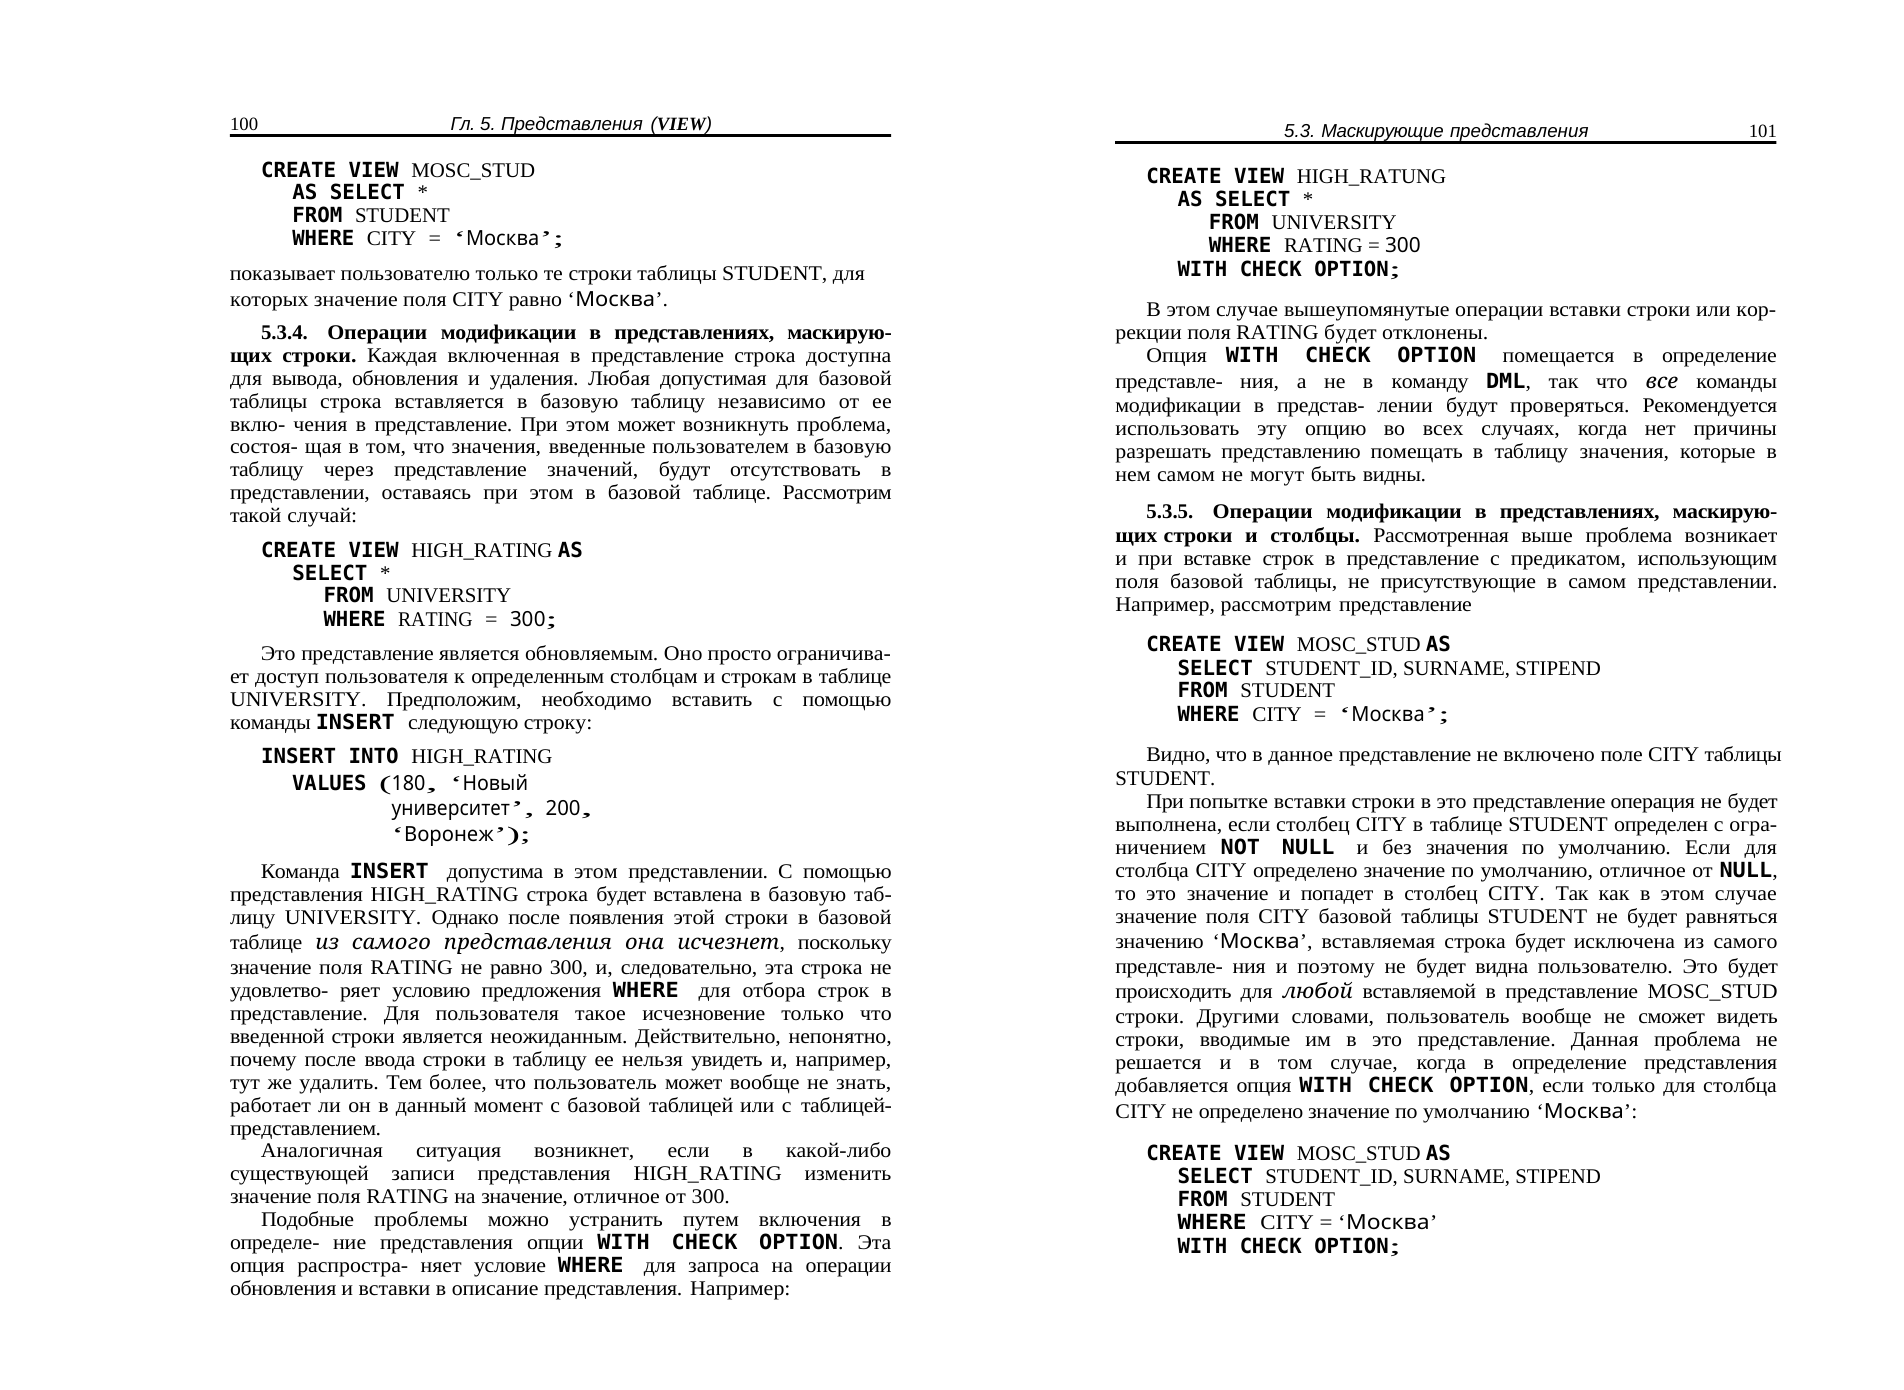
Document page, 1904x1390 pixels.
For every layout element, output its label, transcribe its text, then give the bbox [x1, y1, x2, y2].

list Операции модификации в представлениях, маскирую- щих строки. Каждая включенная в представление строка доступна для вывода, обновления и удаления. Любая допустимая для базовой таблицы строка вставляется в базовую таблицу независимо от ее вклю- чения в представление. При этом может возникнуть проблема, состоя- щая в том, что значения, введенные пользователем в базовую таблицу через представление значений, будут отсутствовать в представлении, оставаясь при этом в базовой таблице. Рассмотрим такой случай: [230, 321, 891, 527]
text Видно, что в данное представление не включено поле CITY таблицы [1146, 743, 1789, 766]
text Аналогичная ситуация возникнет, если в какой-либо существующей записи представления HIGH_RATING изменить значение поля RATING на значение, отличное от 300. [230, 1139, 891, 1208]
text Подобные проблемы можно устранить путем включения в определе- ние представления опции WITH CHECK OPTION. Эта опция распростра- няет условие WHERE для запроса на операции обновления и вставки в описание представления. Например: [230, 1208, 891, 1300]
text 100 Гл. 5. Представления (VIEW) [230, 113, 896, 135]
text WITH CHECK OPTION; [1177, 1234, 1789, 1258]
text WHERE CITY = ‘Москва’; [292, 227, 896, 251]
text VALUES (180, ‘Новый университет’, 200, ‘Воронеж’); [292, 769, 662, 848]
text При попытке вставки строки в это представление операция не будет выполнена, если столбец CITY в таблице STUDENT определен с огра- ничением NOT NULL и без значения по умолчанию. Если для столбца CITY определено значение по умолчанию, отличное от NULL, то это значение и попадет в столбец CITY. Так как в этом случае значение поля CITY базовой таблицы STUDENT не будет равняться значению ‘Москва’, вставляемая строка будет исключена из самого представле- ния и поэтому не будет видна пользователю. Это будет происходить для любой вставляемой в представление MOSC_STUD строки. Другими словами, пользователь вообще не сможет видеть строки, вводимые им в это представление. Данная проблема не решается и в том случае, когда в определение представления добавляется опция WITH CHECK OPTION, если только для столбца CITY не определено значение по умолчанию ‘Москва’: [1115, 790, 1777, 1124]
text Это представление является обновляемым. Оно просто ограничива- ет доступ пользователя к определенным столбцам и строкам в таблице UNIVERSITY. Предположим, необходимо вставить с помощью команды INSERT следующую строку: [230, 642, 891, 734]
text FROM STUDENT [292, 204, 896, 227]
text CREATE VIEW MOSC_STUD AS [1146, 633, 1789, 656]
list Операции модификации в представлениях, маскирую- щих строки и столбцы. Рассмотренная выше проблема возникает и при вставке строк в представление с предикатом, использующим поля базовой таблицы, не присутствующие в самом представлении. Например, рассмотрим представление [1115, 501, 1777, 616]
text WITH CHECK OPTION; [1177, 257, 1789, 281]
text CREATE VIEW HIGH_RATUNG AS SELECT * [1146, 166, 1472, 211]
text CREATE VIEW MOSC_STUD AS SELECT * [261, 159, 561, 204]
text В этом случае вышеупомянутые операции вставки строки или кор- рекции поля RATING будет отклонены. [1115, 298, 1777, 344]
text WHERE CITY = ‘Москва’ [1177, 1211, 1789, 1234]
text WHERE RATING = 300; [323, 607, 896, 631]
text Опция WITH CHECK OPTION помещается в определение представле- ния, а не в команду DML, так что все команды модификации в представ- лении будут проверяться. Рекомендуется использовать эту опцию во всех случаях, когда нет причины разрешать представлению помещать в таблицу значения, которые в нем самом не могут быть видны. [1115, 344, 1777, 486]
text FROM UNIVERSITY [323, 585, 896, 607]
text STUDENT. [1115, 766, 1789, 789]
text INSERT INTO HIGH_RATING [261, 745, 896, 769]
text CREATE VIEW HIGH_RATING AS SELECT * [261, 539, 588, 585]
text CREATE VIEW MOSC_STUD AS [1146, 1141, 1789, 1165]
text FROM UNIVERSITY [1209, 211, 1789, 234]
text SELECT STUDENT_ID, SURNAME, STIPEND [1177, 656, 1789, 679]
text SELECT STUDENT_ID, SURNAME, STIPEND [1177, 1165, 1789, 1188]
text Команда INSERT допустима в этом представлении. С помощью представления HIGH_RATING строка будет вставлена в базовую таб- лицу UNIVERSITY. Однако после появления этой строки в базовой таблице из самого представления она исчезнет, поскольку значение поля RATING не равно 300, и, следовательно, эта строка не удовлетво- ряет условию предложения WHERE для отбора строк в представление. Для пользователя такое исчезновение только что введенной строки является неожиданным. Действительно, непонятно, почему после ввода строки в таблицу ее нельзя увидеть и, например, тут же удалить. Тем более, что пользователь может вообще не знать, работает ли он в данный момент с базовой таблицей или с таблицей-представлением. [230, 860, 892, 1139]
text FROM STUDENT [1177, 1188, 1789, 1211]
text FROM STUDENT [1177, 679, 1789, 703]
text показывает пользователю только те строки таблицы STUDENT, для которых значение поля CITY равно ‘Москва’. [229, 262, 896, 312]
text WHERE RATING = 300 [1209, 234, 1789, 257]
text 5.3. Маскирующие представления 101 [1284, 120, 1789, 142]
text WHERE CITY = ‘Москва’; [1177, 703, 1789, 726]
